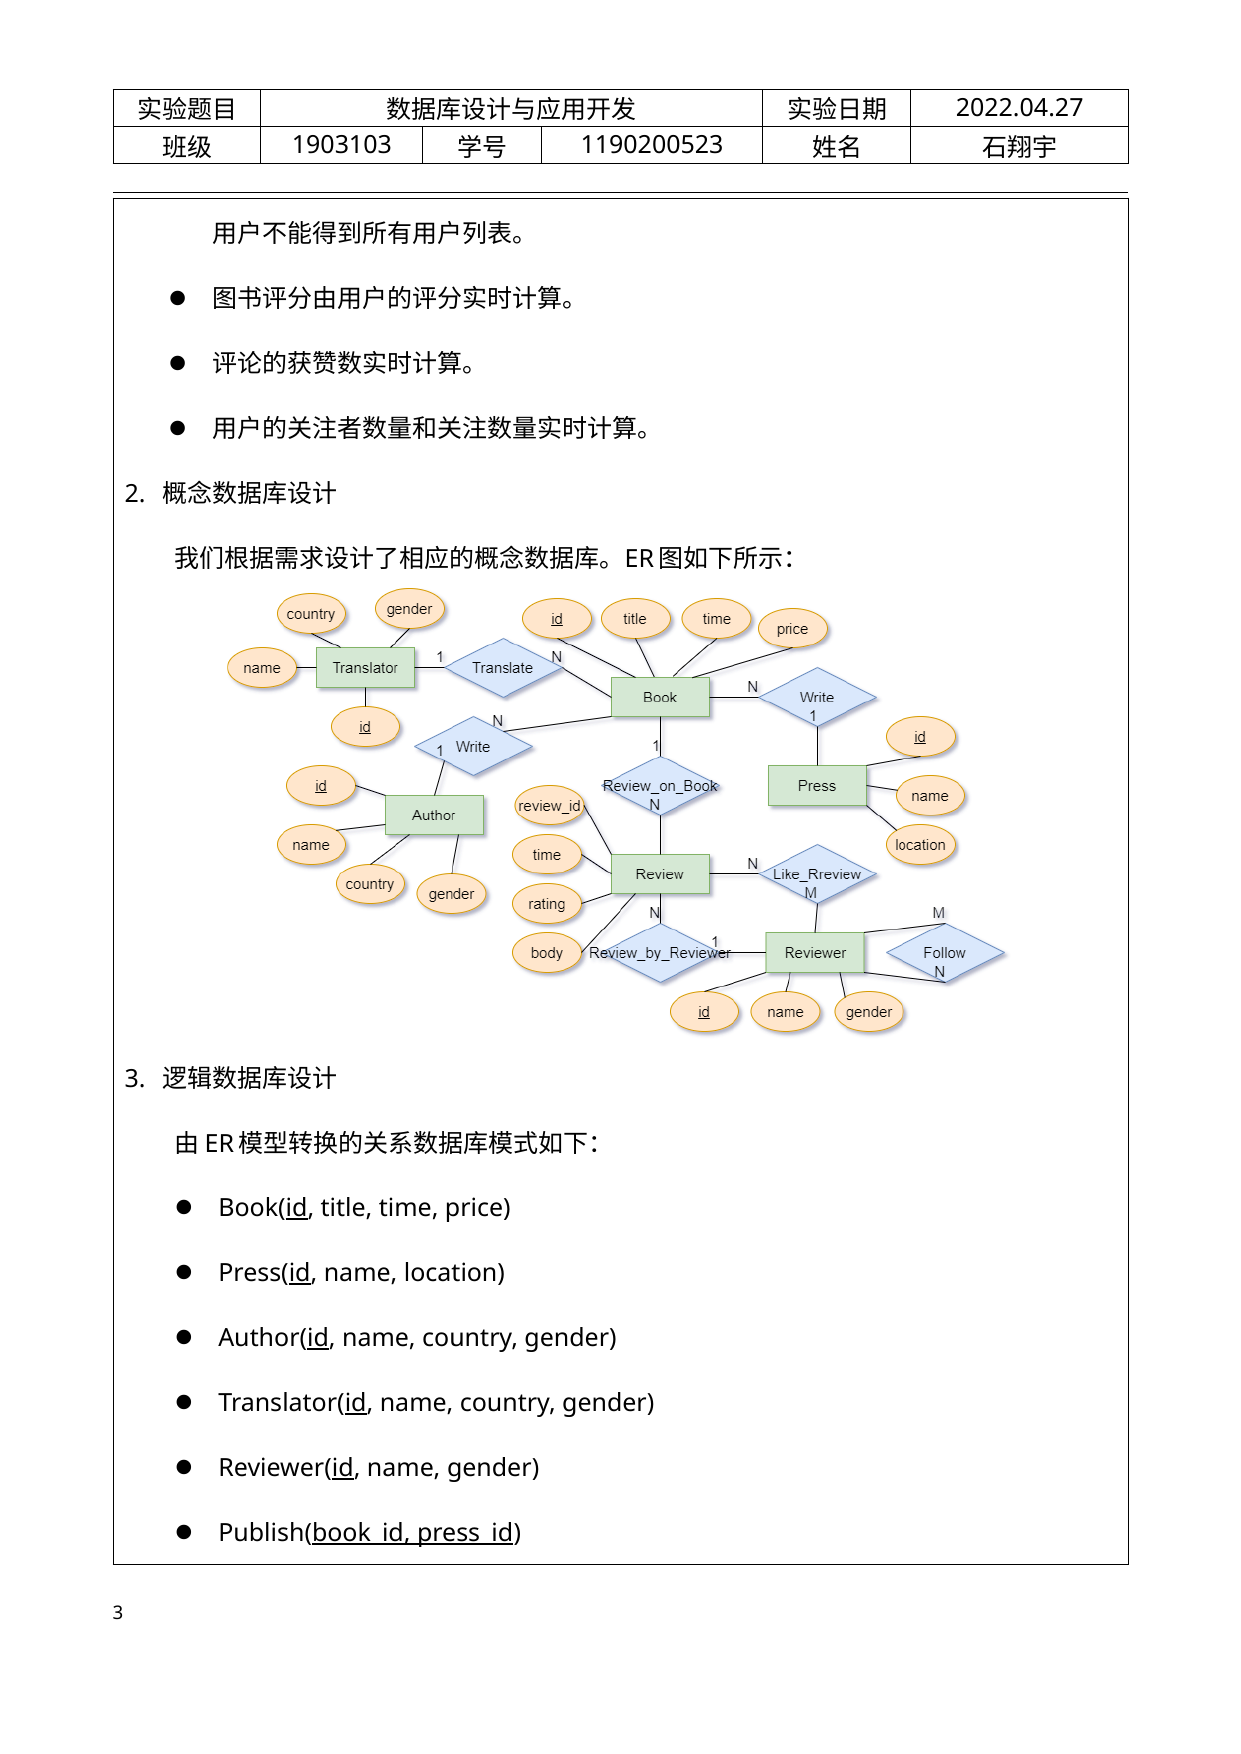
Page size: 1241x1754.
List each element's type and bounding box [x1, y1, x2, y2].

picture [227, 588, 1014, 1043]
table_header [114, 199, 1128, 1564]
